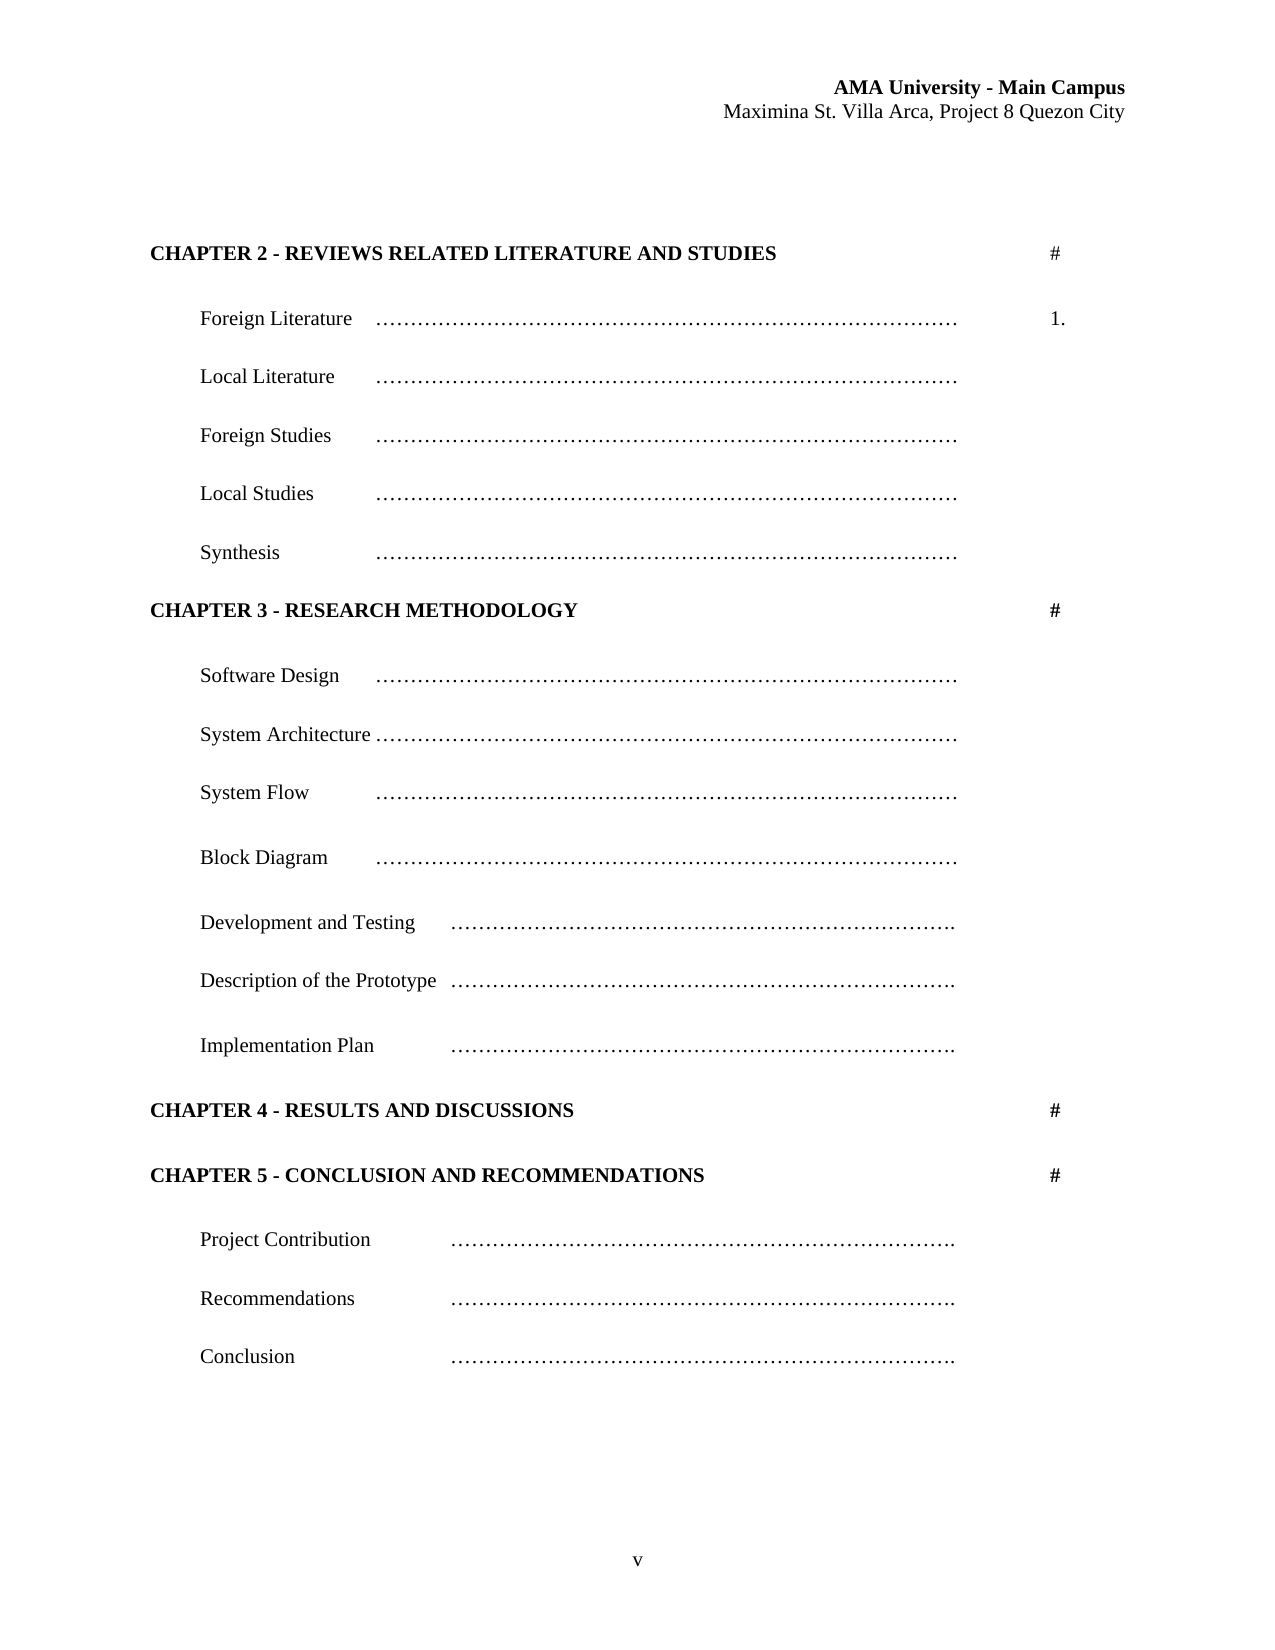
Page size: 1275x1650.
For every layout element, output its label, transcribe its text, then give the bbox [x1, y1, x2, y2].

text Implementation Plan ………………………………………………………………. [150, 1033, 1125, 1057]
text Description of the Prototype ………………………………………………………………. [150, 968, 1125, 992]
text Synthesis ………………………………………………………………………… [150, 540, 1125, 564]
text Software Design ………………………………………………………………………… [150, 663, 1125, 687]
text CHAPTER 5 - CONCLUSION AND RECOMMENDATIONS # [150, 1163, 1125, 1187]
text Foreign Literature ………………………………………………………………………… 1. [150, 306, 1125, 329]
text Recommendations ………………………………………………………………. [150, 1286, 1125, 1310]
text System Architecture ………………………………………………………………………… [150, 722, 1125, 746]
text Local Literature ………………………………………………………………………… [150, 364, 1125, 388]
text Local Studies ………………………………………………………………………… [150, 481, 1125, 505]
text Block Diagram ………………………………………………………………………… [150, 845, 1125, 869]
text Conclusion ………………………………………………………………. [150, 1344, 1125, 1368]
text Development and Testing ………………………………………………………………. [150, 910, 1125, 934]
text CHAPTER 3 - RESEARCH METHODOLOGY # [150, 598, 1125, 622]
text CHAPTER 4 - RESULTS AND DISCUSSIONS # [150, 1098, 1125, 1122]
text CHAPTER 2 - REVIEWS RELATED LITERATURE AND STUDIES # [150, 241, 1125, 265]
text Project Contribution ………………………………………………………………. [150, 1227, 1125, 1251]
text Foreign Studies ………………………………………………………………………… [150, 423, 1125, 447]
text System Flow ………………………………………………………………………… [150, 780, 1125, 804]
